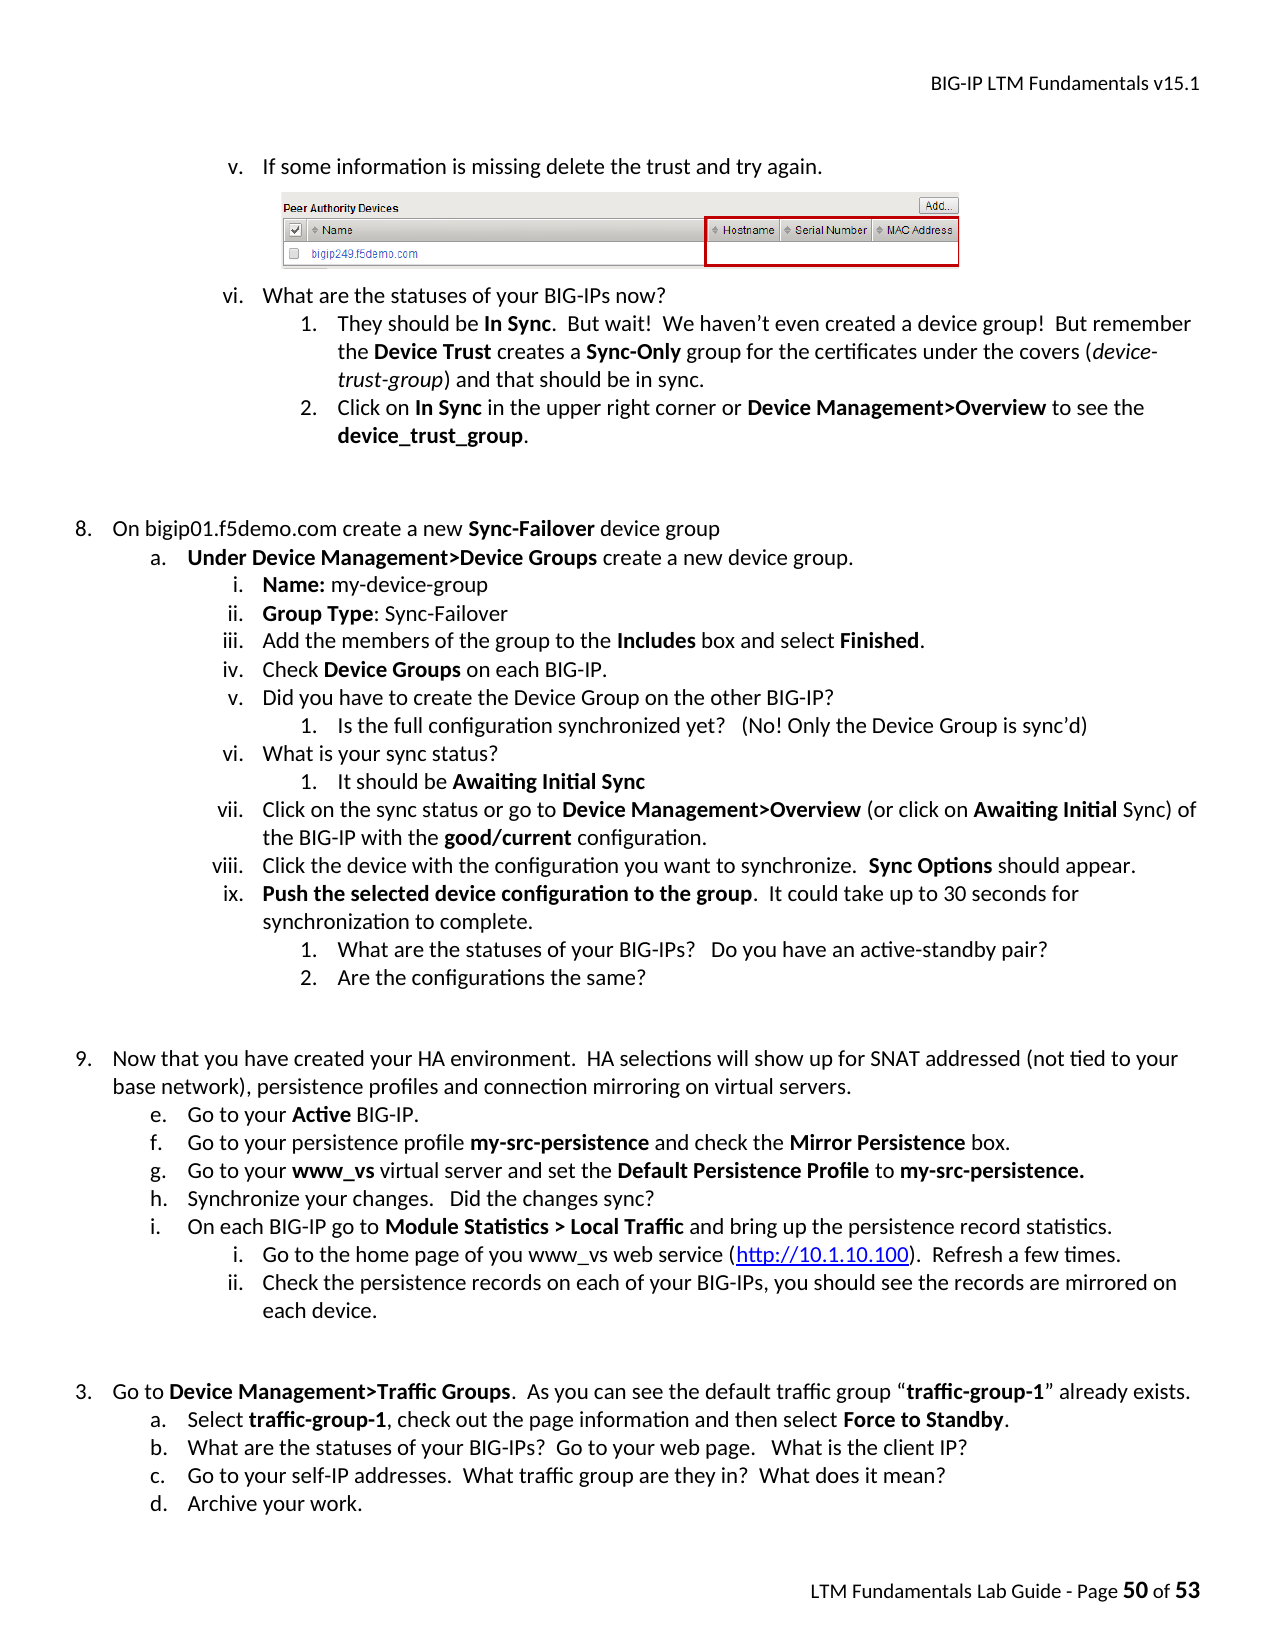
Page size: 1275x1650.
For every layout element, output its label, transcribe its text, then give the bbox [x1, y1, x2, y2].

list What is your sync status? [244, 739, 1200, 767]
list Go to your www_vs virtual server and set the Default Persistence Profile to my-src-persistence. [150, 1156, 1200, 1184]
list Did you have to create the Device Group on the other BIG-IP? [244, 683, 1200, 711]
list Click the device with the configuration you want to synchronize. Sync Options should appear. [244, 851, 1200, 879]
list Go to your persistence profile my-src-persistence and check the Mirror Persistence box. [150, 1128, 1200, 1156]
list Now that you have created your HA environment. HA selections will show up for SNAT addressed (not tied to your base network), persistence profiles and connection mirroring on virtual servers. [75, 1044, 1200, 1100]
list What are the statuses of your BIG-IPs? Go to your web page. What is the client IP? [150, 1433, 1200, 1461]
list Add the members of the group to the Includes box and select Finished. [244, 627, 1200, 655]
list Under Device Management>Device Groups create a new device group. [150, 543, 1200, 571]
list They should be In Sync. But wait! We haven’t even created a device group! But remember the Device Trust creates a Sync-Only group for the certificates under the covers (device-trust-group) and that should be in sync. [300, 309, 1200, 393]
list Go to Device Management>Traffic Groups. As you can see the default traffic group “traffic-group-1” already exists. [75, 1377, 1200, 1405]
list Go to your Active BIG-IP. [150, 1100, 1200, 1128]
list Push the selected device configuration to the group. It could take up to 30 seconds for synchronization to complete. [244, 879, 1200, 935]
list Check the persistence records on each of your BIG-IPs, you should see the records are mirrored on each device. [244, 1268, 1200, 1324]
list What are the statuses of your BIG-IPs now? [244, 281, 1200, 309]
list Synchronize your changes. Did the changes sync? [150, 1184, 1200, 1212]
list Select traffic-group-1, check out the page information and then select Force to Standby. [150, 1405, 1200, 1433]
list Go to the home page of you www_vs web service (http://10.1.10.100). Refresh a few times. [244, 1240, 1200, 1268]
list Click on In Sync in the upper right corner or Device Management>Overview to see the device_trust_group. [300, 393, 1200, 449]
list On bigip01.f5demo.com create a new Sync-Failover device group [75, 514, 1200, 543]
list It should be Awaiting Initial Sync [300, 767, 1200, 795]
list Go to your self-IP addresses. What traffic group are they in? What does it mean? [150, 1461, 1200, 1489]
picture [281, 192, 960, 269]
list Check Device Groups on each BIG-IP. [244, 655, 1200, 683]
list Group Type: Sync-Failover [244, 599, 1200, 627]
list What are the statuses of your BIG-IPs? Do you have an active-standby pair? [300, 935, 1200, 963]
list Name: my-device-group [244, 571, 1200, 599]
list Is the full configuration synchronized yet? (No! Only the Device Group is sync’d) [300, 711, 1200, 739]
list If some information is missing delete the trust and try again. [244, 152, 1200, 180]
list Click on the sync status or go to Device Management>Overview (or click on Awaiting Initial Sync) of the BIG-IP with the good/current configuration. [244, 795, 1200, 851]
list On each BIG-IP go to Module Statistics > Local Traffic and bring up the persistence record statistics. [150, 1212, 1200, 1240]
list Are the configurations the same? [300, 963, 1200, 991]
list Archive your work. [150, 1489, 1200, 1517]
